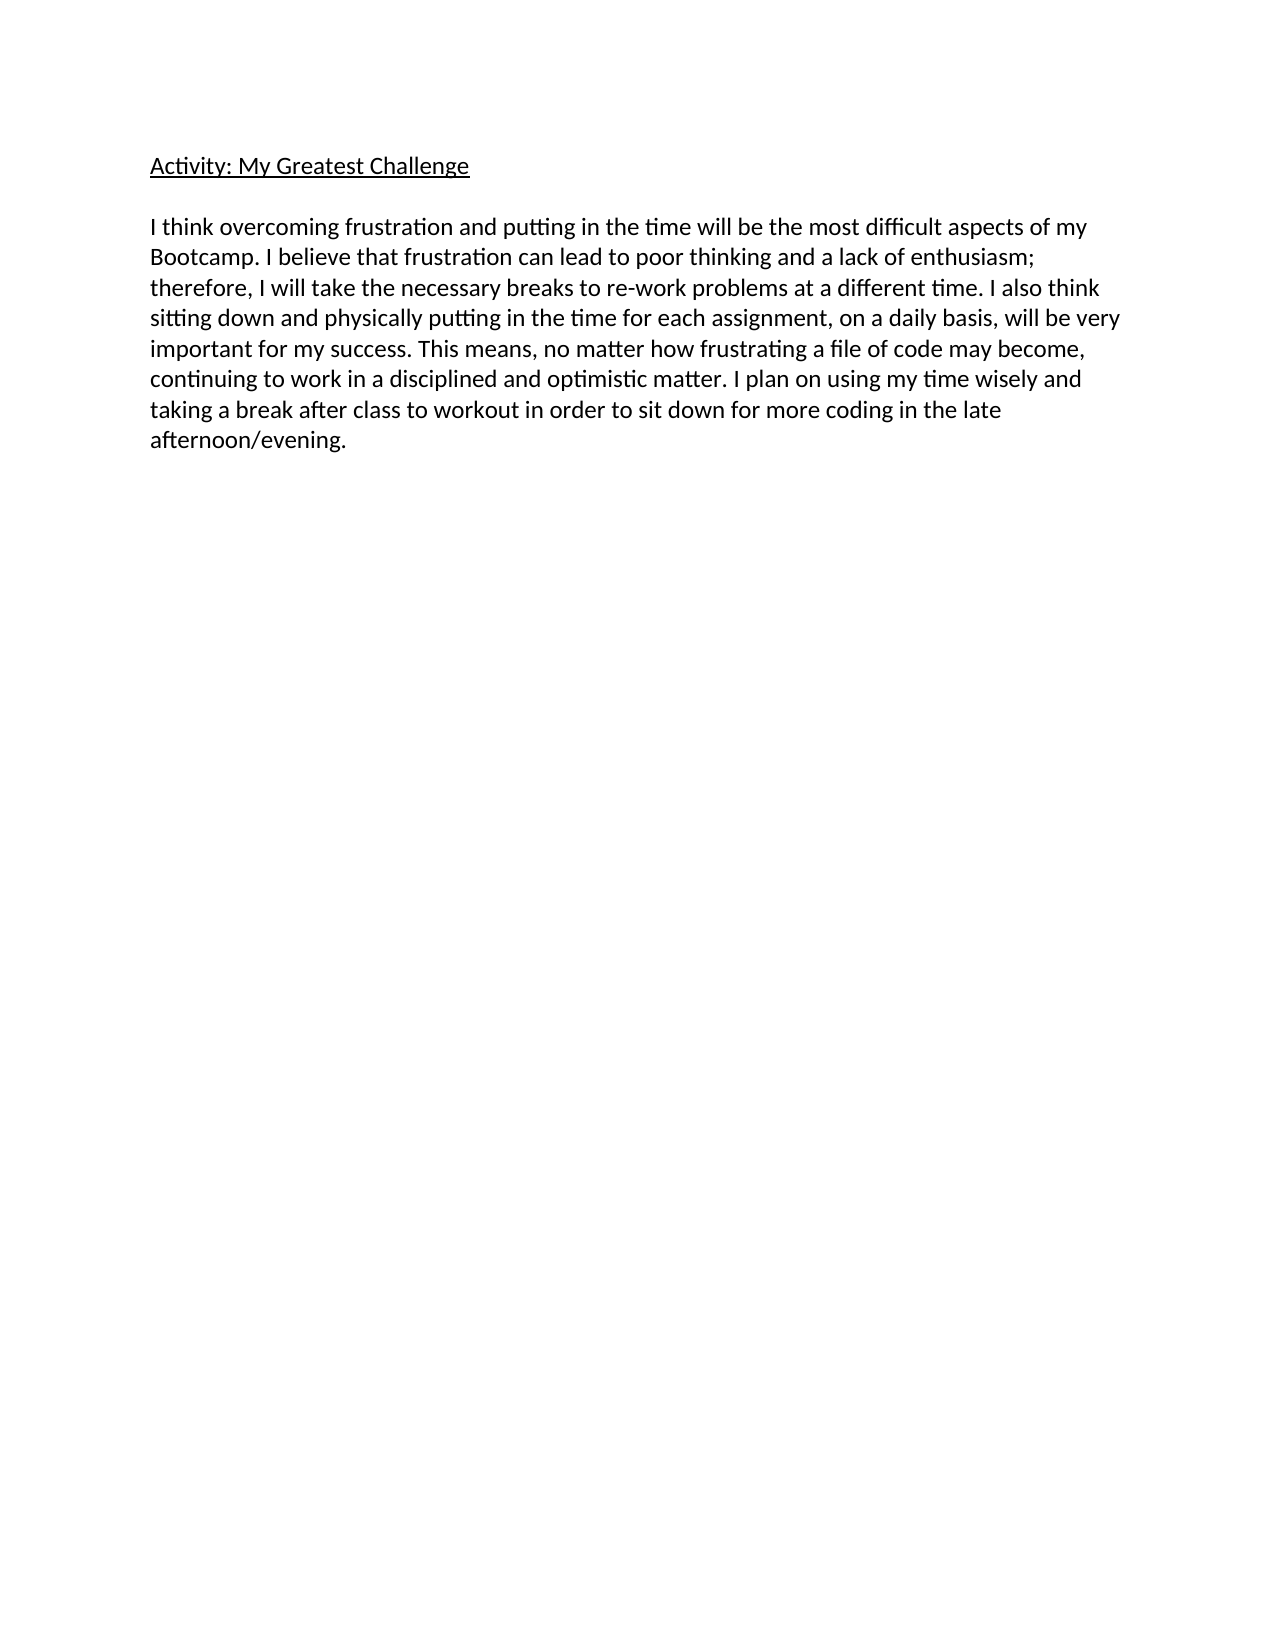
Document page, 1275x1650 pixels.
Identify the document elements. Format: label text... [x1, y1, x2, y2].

text I think overcoming frustration and putting in the time will be the most difficult aspects of my Bootcamp. I believe that frustration can lead to poor thinking and a lack of enthusiasm; therefore, I will take the necessary breaks to re-work problems at a different time. I also think sitting down and physically putting in the time for each assignment, on a daily basis, will be very important for my success. This means, no matter how frustrating a file of code may become, continuing to work in a disciplined and optimistic matter. I plan on using my time wisely and taking a break after class to workout in order to sit down for more coding in the late afternoon/evening. [150, 211, 1125, 455]
text Activity: My Greatest Challenge [150, 150, 1125, 181]
